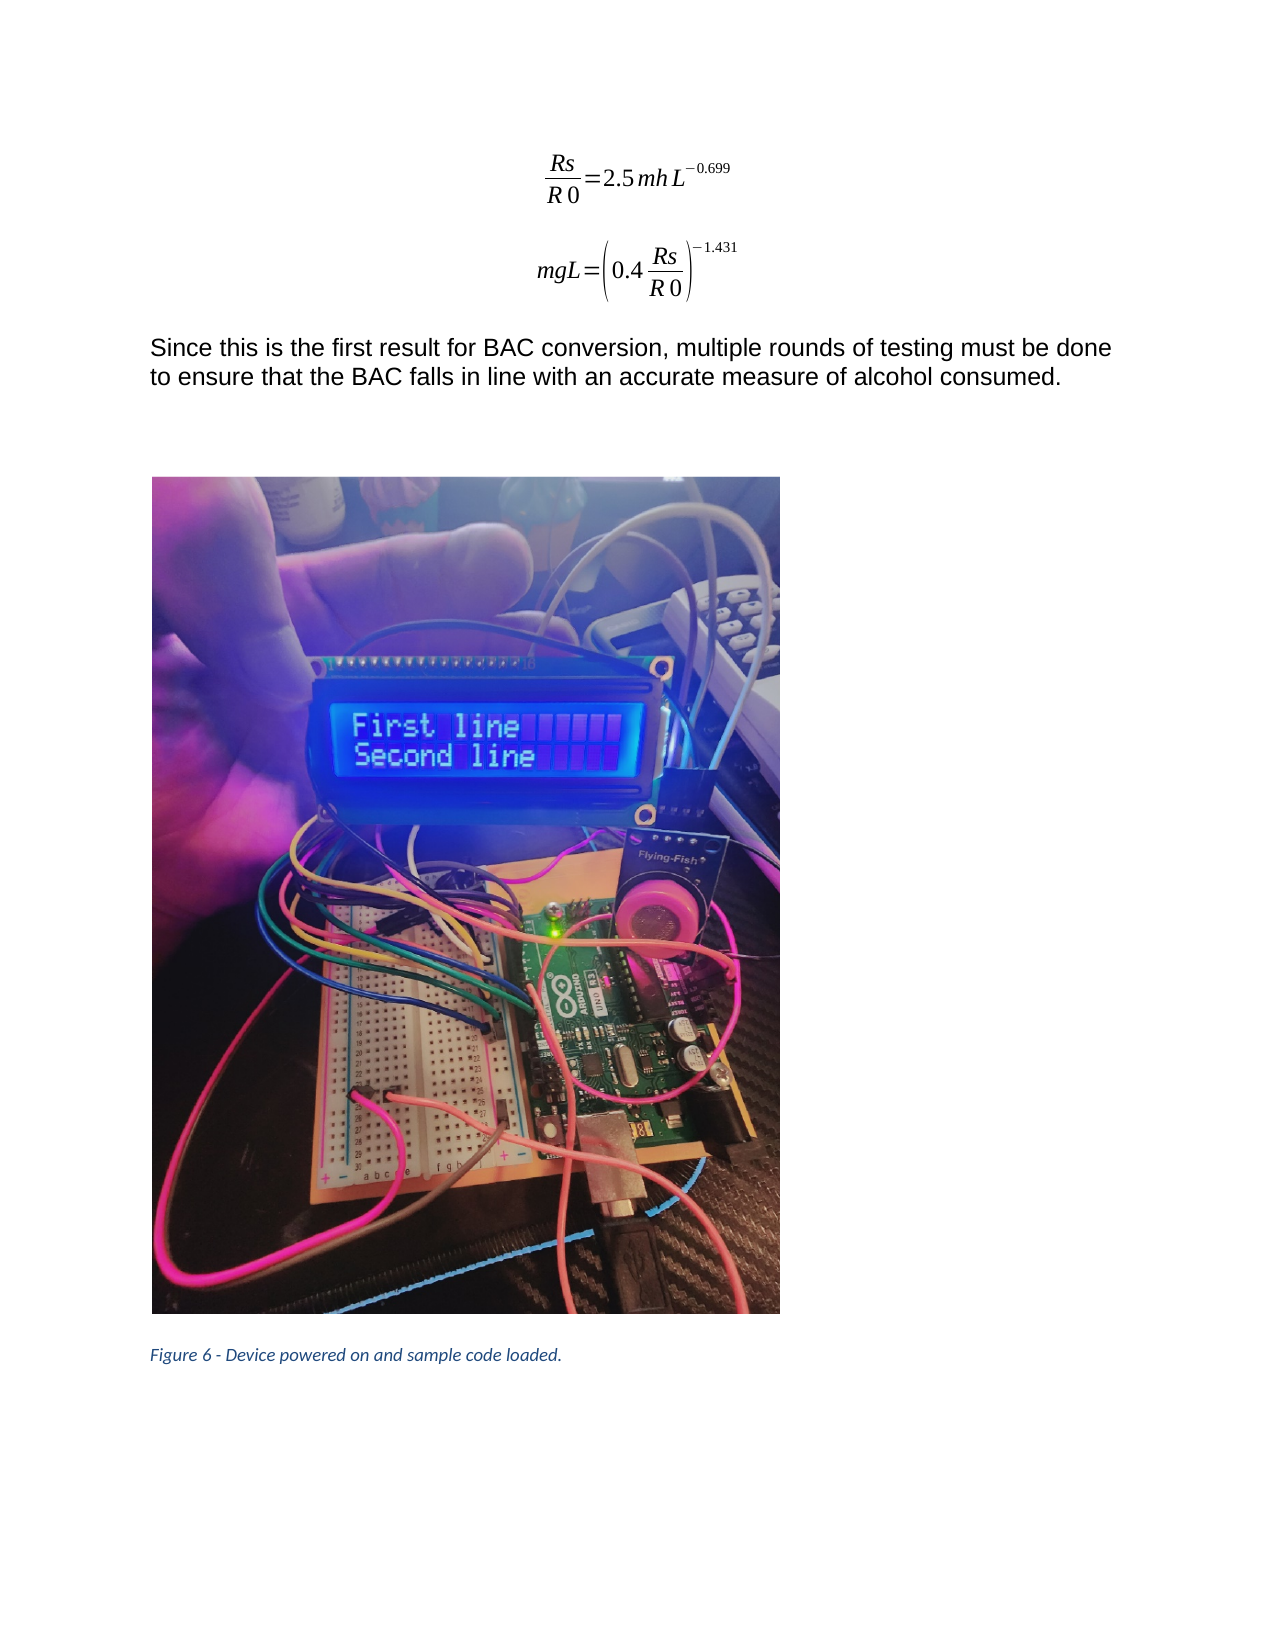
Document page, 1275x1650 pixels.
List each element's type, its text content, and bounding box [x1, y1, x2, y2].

text Figure 6 - Device powered on and sample code loaded. [150, 1343, 1125, 1366]
picture [152, 478, 780, 1313]
text Since this is the first result for BAC conversion, multiple rounds of testing must be done to ensure that the BAC falls in line with an accurate measure of alcohol consumed. [150, 333, 1125, 390]
